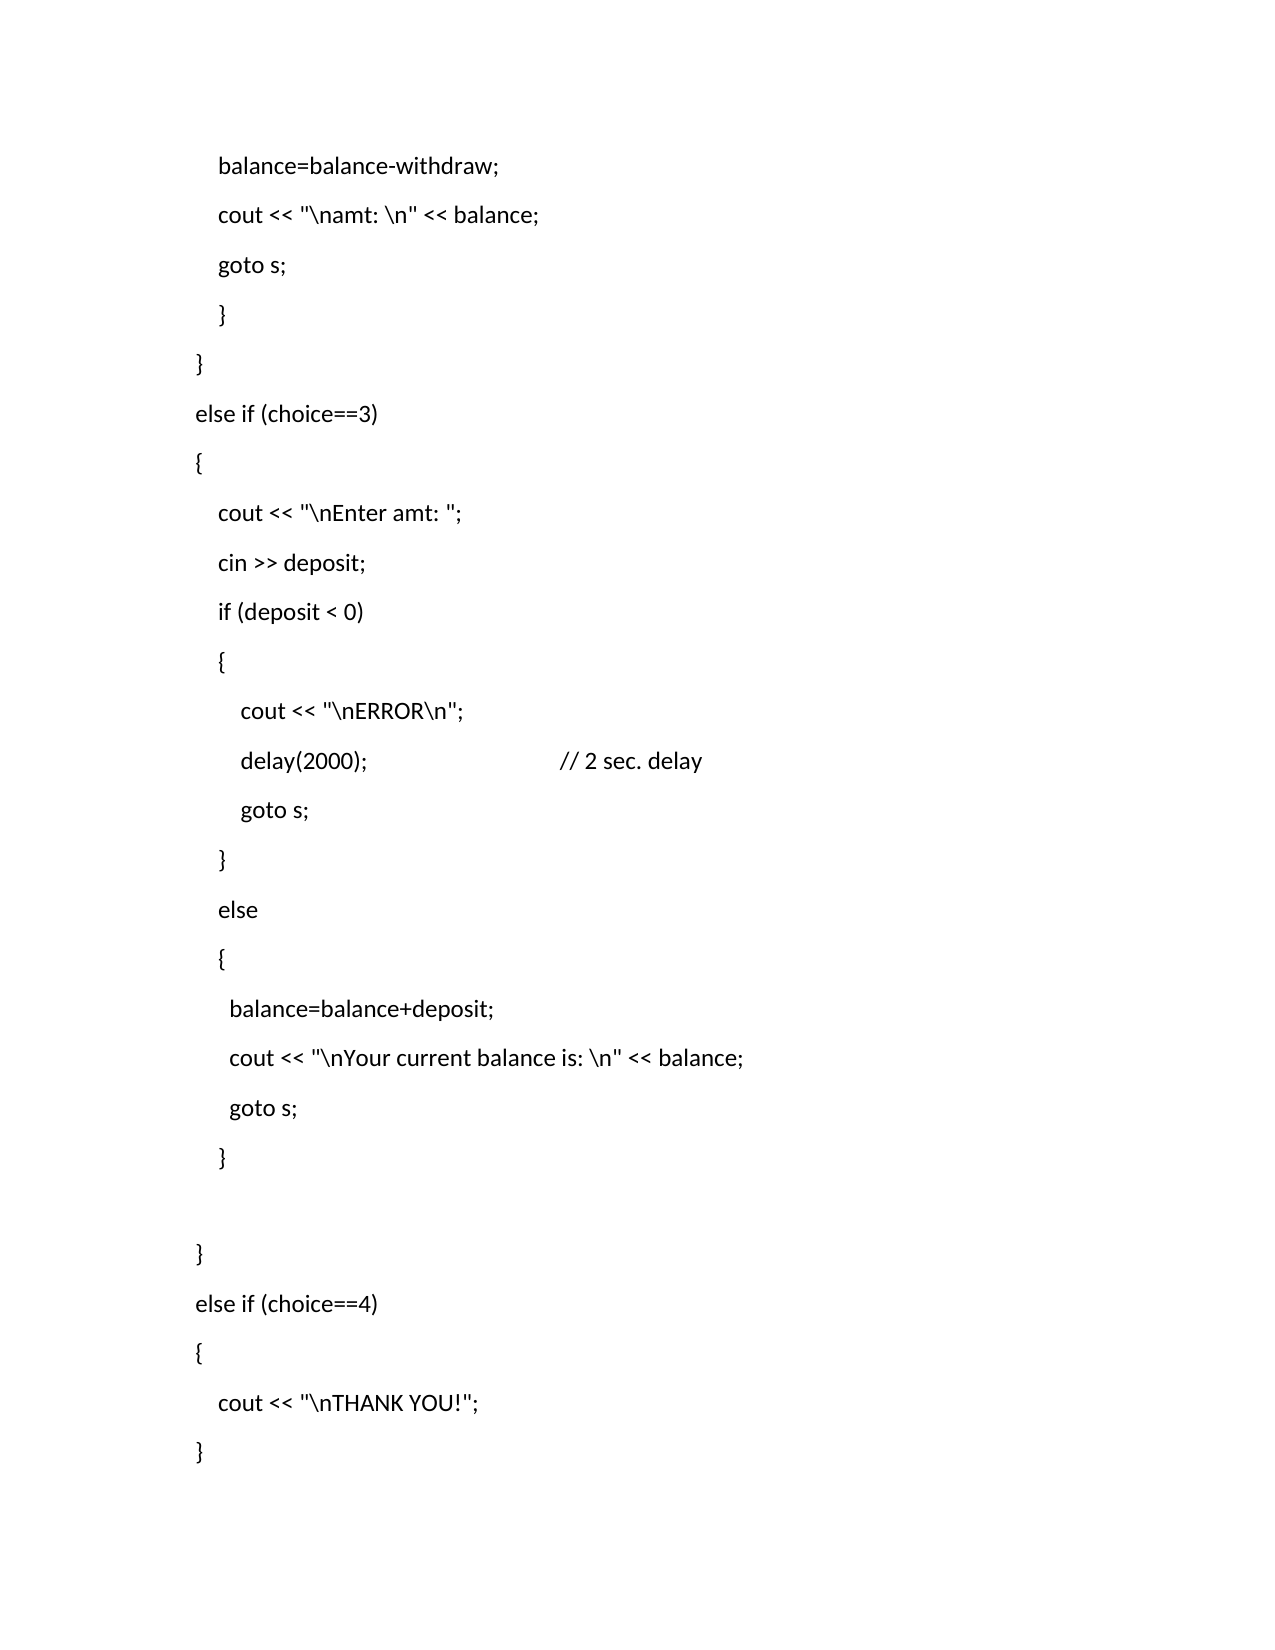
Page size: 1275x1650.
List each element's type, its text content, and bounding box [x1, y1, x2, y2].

text { [150, 646, 1125, 676]
text goto s; [150, 249, 1125, 280]
text cout << "\nTHANK YOU!"; [150, 1387, 1125, 1417]
text goto s; [150, 794, 1125, 825]
text { [150, 447, 1125, 478]
text cout << "\nERROR\n"; [150, 695, 1125, 726]
text } [150, 1238, 1125, 1269]
text cin >> deposit; [150, 547, 1125, 577]
text { [150, 1337, 1125, 1368]
text delay(2000); // 2 sec. delay [150, 745, 1125, 776]
text cout << "\nEnter amt: "; [150, 497, 1125, 528]
text else if (choice==4) [150, 1288, 1125, 1318]
text { [150, 943, 1125, 974]
text cout << "\nYour current balance is: \n" << balance; [150, 1042, 1125, 1073]
text } [150, 1142, 1125, 1172]
text goto s; [150, 1092, 1125, 1123]
text balance=balance-withdraw; [150, 150, 1125, 181]
text } [150, 844, 1125, 875]
text } [150, 1436, 1125, 1467]
text cout << "\namt: \n" << balance; [150, 199, 1125, 230]
text } [150, 299, 1125, 329]
text } [150, 348, 1125, 379]
text balance=balance+deposit; [150, 993, 1125, 1023]
text else if (choice==3) [150, 398, 1125, 428]
text if (deposit < 0) [150, 596, 1125, 627]
text else [150, 894, 1125, 924]
